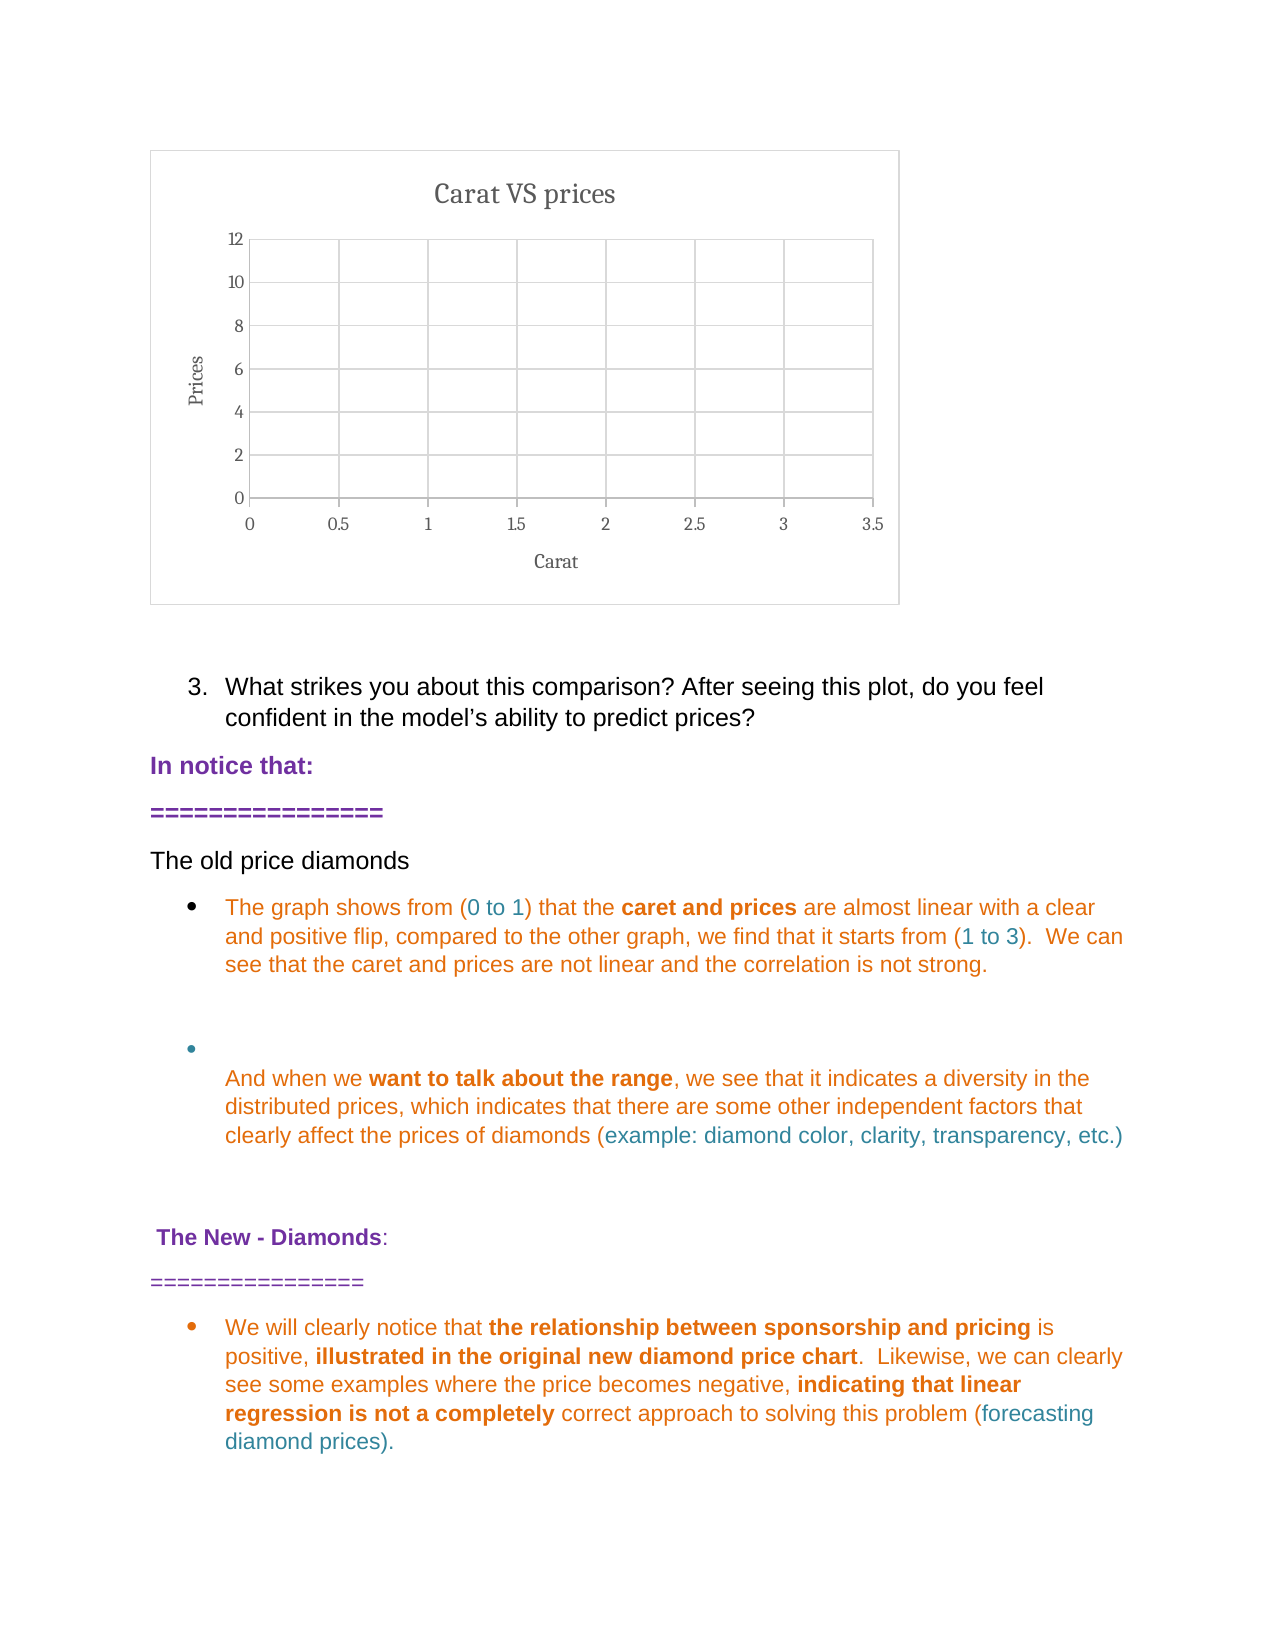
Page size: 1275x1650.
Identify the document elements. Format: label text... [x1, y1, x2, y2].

text ================ [150, 1269, 1125, 1295]
list confident in the model’s ability to predict prices? [225, 703, 1125, 732]
list The graph shows from (0 to 1) that the caret and prices are almost linear with a clear and positive flip, compared to the other graph, we find that it starts from (1 to 3). We can see that the caret and prices are not linear and the correlation is not strong. [187, 894, 1125, 1006]
text In notice that: [150, 751, 1125, 779]
text The old price diamonds [150, 846, 1125, 875]
list What strikes you about this comparison? After seeing this plot, do you feel [187, 672, 1125, 701]
text ================ [150, 798, 1125, 827]
text The New - Diamonds: [150, 1195, 1125, 1250]
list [187, 1314, 1125, 1454]
list And when we want to talk about the range, we see that it indicates a diversity in the distributed prices, which indicates that there are some other independent factors that clearly affect the prices of diamonds (example: diamond color, clarity, transparency, etc.) [187, 1036, 1125, 1177]
